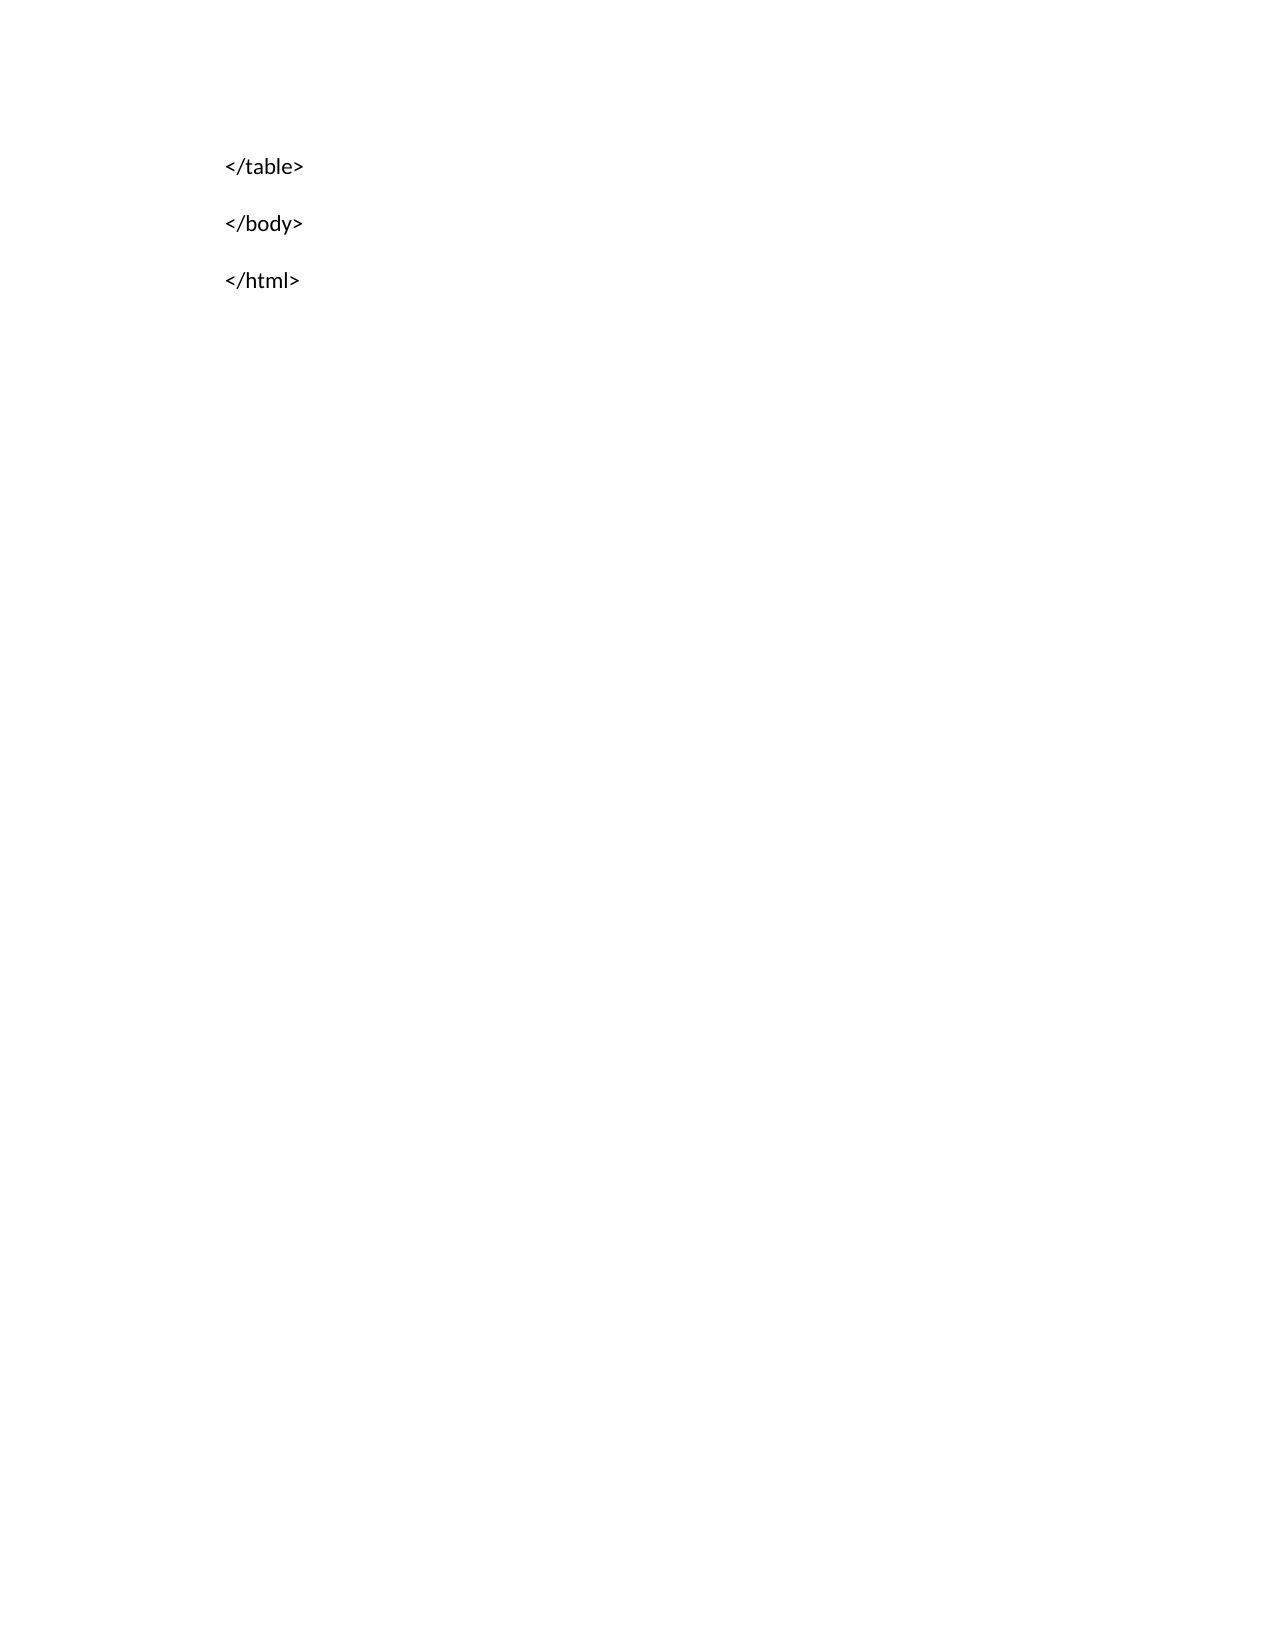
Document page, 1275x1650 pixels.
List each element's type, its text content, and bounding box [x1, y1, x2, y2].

text </body> [225, 209, 1214, 237]
text </html> [225, 266, 1214, 294]
text </table> [225, 152, 1214, 180]
